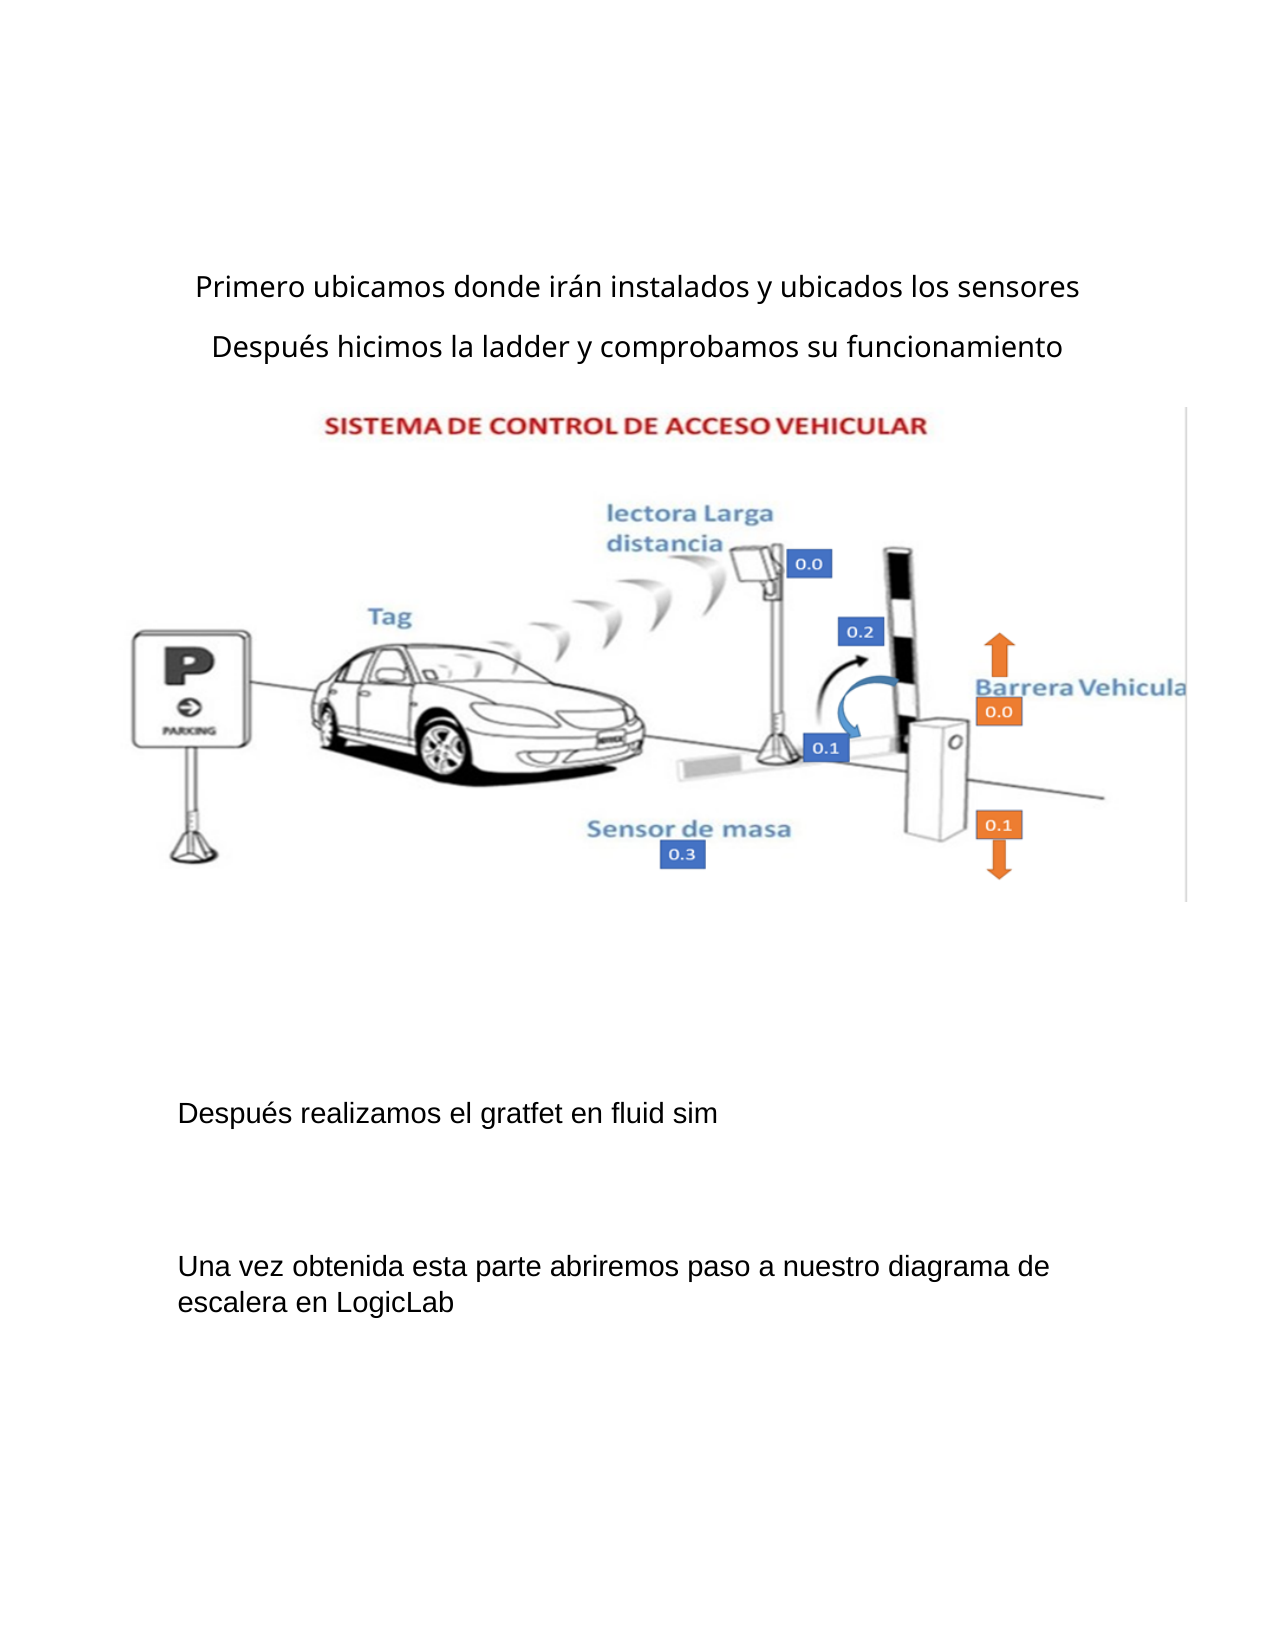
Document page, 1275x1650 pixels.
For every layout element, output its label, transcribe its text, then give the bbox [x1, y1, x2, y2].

text Después hicimos la ladder y comprobamos su funcionamiento [177, 326, 1098, 366]
text Después realizamos el gratfet en fluid sim [177, 1096, 1098, 1130]
text Una vez obtenida esta parte abriremos paso a nuestro diagrama de escalera en LogicLab [177, 1249, 1098, 1318]
text Primero ubicamos donde irán instalados y ubicados los sensores [177, 267, 1098, 306]
picture [101, 407, 1188, 902]
